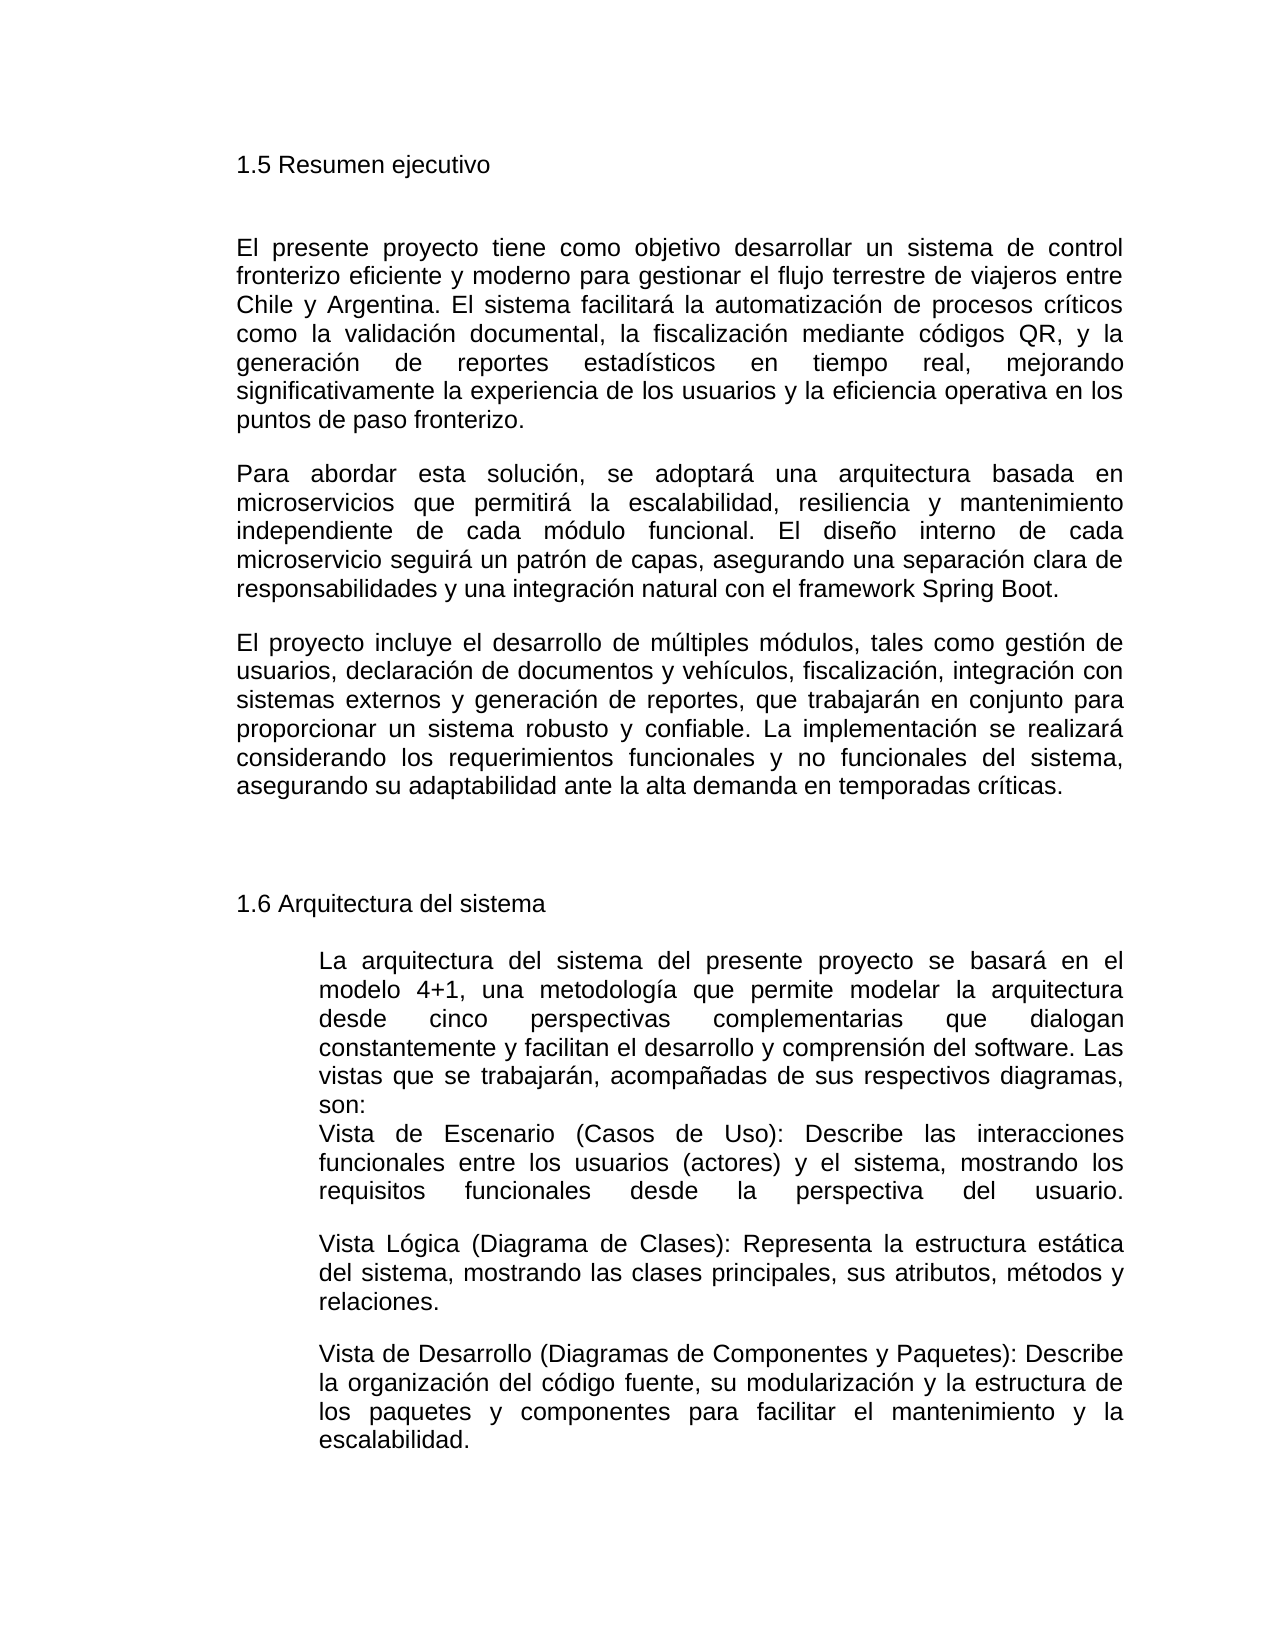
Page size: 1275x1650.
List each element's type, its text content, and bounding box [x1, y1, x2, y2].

text Vista de Escenario (Casos de Uso): Describe las interacciones funcionales entre los usuarios (actores) y el sistema, mostrando los requisitos funcionales desde la perspectiva del usuario. [319, 1119, 1125, 1229]
text 1.6 Arquitectura del sistema [236, 889, 1125, 917]
text Vista Lógica (Diagrama de Clases): Representa la estructura estática del sistema, mostrando las clases principales, sus atributos, métodos y relaciones. [319, 1229, 1125, 1339]
text La arquitectura del sistema del presente proyecto se basará en el modelo 4+1, una metodología que permite modelar la arquitectura desde cinco perspectivas complementarias que dialogan constantemente y facilitan el desarrollo y comprensión del software. Las vistas que se trabajarán, acompañadas de sus respectivos diagramas, son: [319, 946, 1125, 1119]
text El presente proyecto tiene como objetivo desarrollar un sistema de control fronterizo eficiente y moderno para gestionar el flujo terrestre de viajeros entre Chile y Argentina. El sistema facilitará la automatización de procesos críticos como la validación documental, la fiscalización mediante códigos QR, y la generación de reportes estadísticos en tiempo real, mejorando significativamente la experiencia de los usuarios y la eficiencia operativa en los puntos de paso fronterizo. [236, 232, 1125, 434]
text Vista de Desarrollo (Diagramas de Componentes y Paquetes): Describe la organización del código fuente, su modularización y la estructura de los paquetes y componentes para facilitar el mantenimiento y la escalabilidad. [319, 1339, 1125, 1478]
text Para abordar esta solución, se adoptará una arquitectura basada en microservicios que permitirá la escalabilidad, resiliencia y mantenimiento independiente de cada módulo funcional. El diseño interno de cada microservicio seguirá un patrón de capas, asegurando una separación clara de responsabilidades y una integración natural con el framework Spring Boot. [236, 459, 1125, 602]
text 1.5 Resumen ejecutivo [236, 150, 1125, 179]
text El proyecto incluye el desarrollo de múltiples módulos, tales como gestión de usuarios, declaración de documentos y vehículos, fiscalización, integración con sistemas externos y generación de reportes, que trabajarán en conjunto para proporcionar un sistema robusto y confiable. La implementación se realizará considerando los requerimientos funcionales y no funcionales del sistema, asegurando su adaptabilidad ante la alta demanda en temporadas críticas. [236, 627, 1125, 800]
